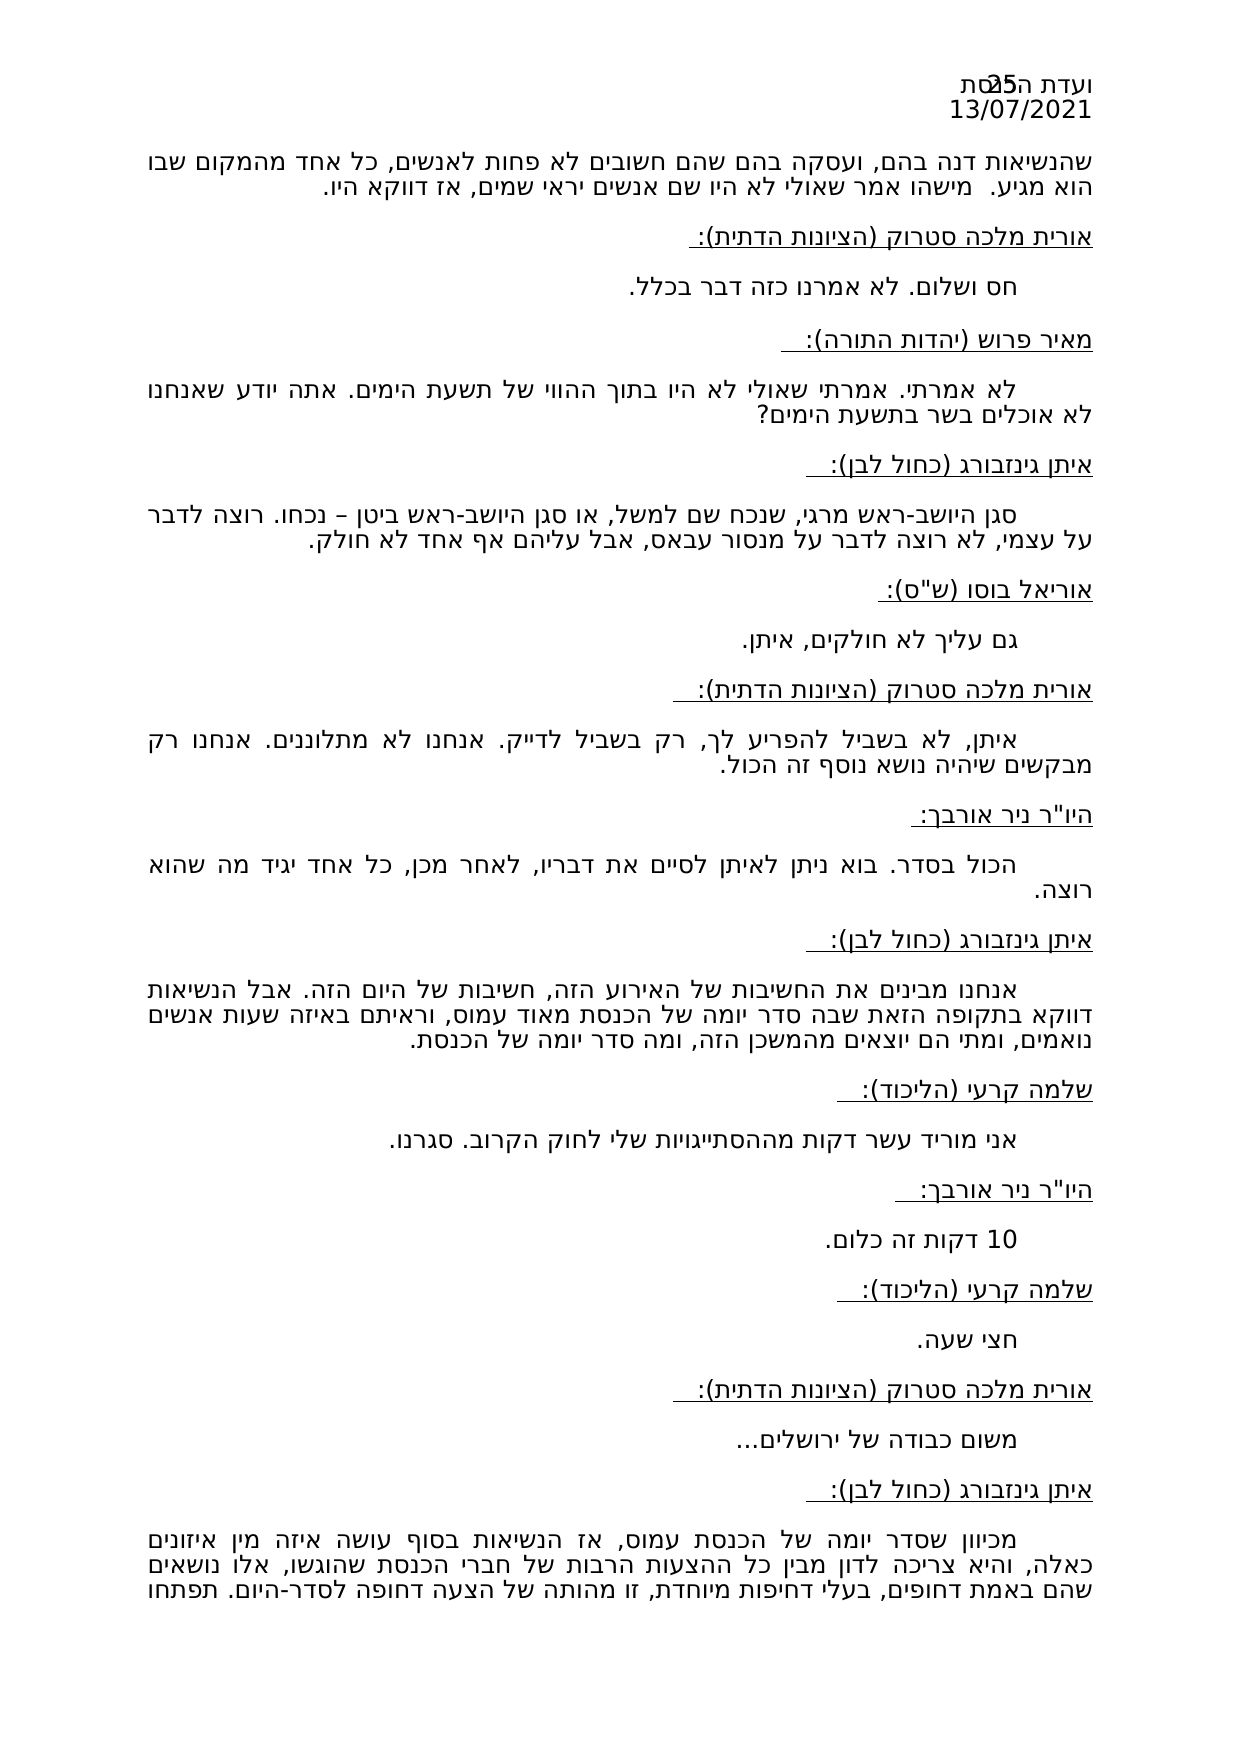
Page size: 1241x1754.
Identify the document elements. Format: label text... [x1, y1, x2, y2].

text אני מוריד עשר דקות מההסתייגויות שלי לחוק הקרוב. סגרנו. [147, 1129, 1093, 1154]
text אנחנו מבינים את החשיבות של האירוע הזה, חשיבות של היום הזה. אבל הנשיאות דווקא בתקופה הזאת שבה סדר יומה של הכנסת מאוד עמוס, וראיתם באיזה שעות אנשים נואמים, ומתי הם יוצאים מהמשכן הזה, ומה סדר יומה של הכנסת. [147, 979, 1093, 1054]
text חס ושלום. לא אמרנו כזה דבר בכלל. [147, 275, 1093, 300]
text << דובר >> אורית מלכה סטרוק (הציונות הדתית): << דובר >> [147, 1379, 1093, 1404]
text << יור >> היו"ר ניר אורבך: << יור >> [147, 1179, 1093, 1204]
text גם עליך לא חולקים, איתן. [147, 629, 1093, 654]
text סגן היושב-ראש מרגי, שנכח שם למשל, או סגן היושב-ראש ביטן – נכחו. רוצה לדבר על עצמי, לא רוצה לדבר על מנסור עבאס, אבל עליהם אף אחד לא חולק. [147, 504, 1093, 554]
text << דובר >> אורית מלכה סטרוק (הציונות הדתית): << דובר >> [147, 679, 1093, 704]
text חצי שעה. [147, 1329, 1093, 1354]
text לא אמרתי. אמרתי שאולי לא היו בתוך ההווי של תשעת הימים. אתה יודע שאנחנו לא אוכלים בשר בתשעת הימים? [147, 379, 1093, 429]
text << דובר >> אוריאל בוסו (ש"ס): << דובר >> [147, 579, 1093, 604]
text << דובר >> שלמה קרעי (הליכוד): << דובר >> [147, 1279, 1093, 1304]
text << דובר >> שלמה קרעי (הליכוד): << דובר >> [147, 1079, 1093, 1104]
text << דובר >> מאיר פרוש (יהדות התורה): << דובר >> [147, 329, 1093, 354]
text << דובר >> אורית מלכה סטרוק (הציונות הדתית): << דובר >> [147, 225, 1093, 250]
text << יור >> היו"ר ניר אורבך: << יור >> [147, 804, 1093, 829]
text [147, 150, 1093, 200]
text << דובר >> איתן גינזבורג (כחול לבן): << דובר >> [147, 929, 1093, 954]
text הכול בסדר. בוא ניתן לאיתן לסיים את דבריו, לאחר מכן, כל אחד יגיד מה שהוא רוצה. [147, 854, 1093, 904]
text איתן, לא בשביל להפריע לך, רק בשביל לדייק. אנחנו לא מתלוננים. אנחנו רק מבקשים שיהיה נושא נוסף זה הכול. [147, 729, 1093, 779]
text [147, 1529, 1093, 1604]
text 10 דקות זה כלום. [147, 1229, 1093, 1254]
text משום כבודה של ירושלים... [147, 1429, 1093, 1454]
text << דובר >> איתן גינזבורג (כחול לבן): << דובר >> [147, 1479, 1093, 1504]
text << דובר >> איתן גינזבורג (כחול לבן): << דובר >> [147, 454, 1093, 479]
